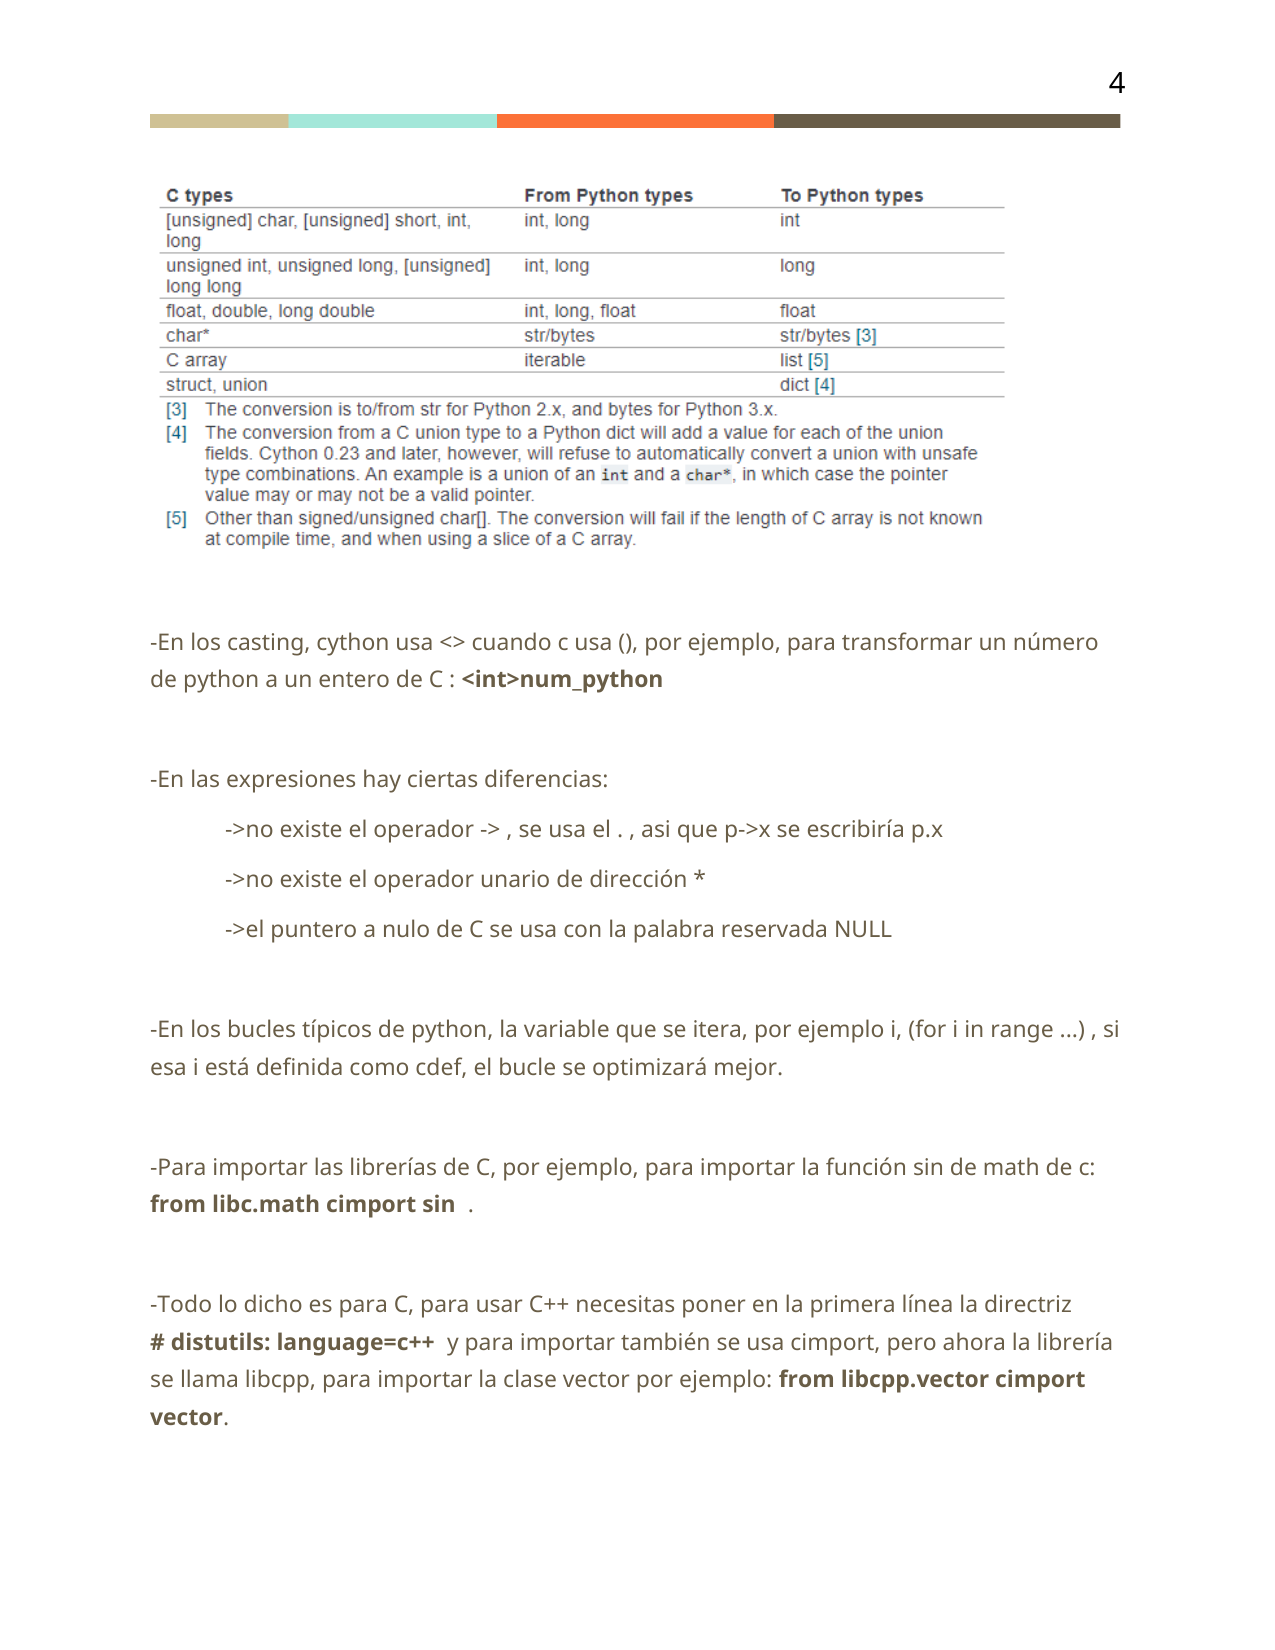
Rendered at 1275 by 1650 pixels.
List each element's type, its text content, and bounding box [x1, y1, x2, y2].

picture [150, 172, 1018, 558]
text -En los bucles típicos de python, la variable que se itera, por ejemplo i, (for i in range ...) , si esa i está definida como cdef, el bucle se optimizará mejor. [150, 1013, 1125, 1082]
text -Para importar las librerías de C, por ejemplo, para importar la función sin de math de c: from libc.math cimport sin . [150, 1151, 1125, 1220]
text -En las expresiones hay ciertas diferencias: [150, 763, 1125, 795]
text ->no existe el operador unario de dirección * [150, 863, 1125, 895]
text ->no existe el operador -> , se usa el . , asi que p->x se escribiría p.x [150, 813, 1125, 845]
text -En los casting, cython usa <> cuando c usa (), por ejemplo, para transformar un número de python a un entero de C : <int>num_python [150, 626, 1125, 695]
text ->el puntero a nulo de C se usa con la palabra reservada NULL [150, 913, 1125, 945]
text -Todo lo dicho es para C, para usar C++ necesitas poner en la primera línea la directriz # distutils: language=c++ y para importar también se usa cimport, pero ahora la librería se llama libcpp, para importar la clase vector por ejemplo: from libcpp.vector cimport vector. [150, 1288, 1125, 1432]
picture [150, 114, 1121, 128]
